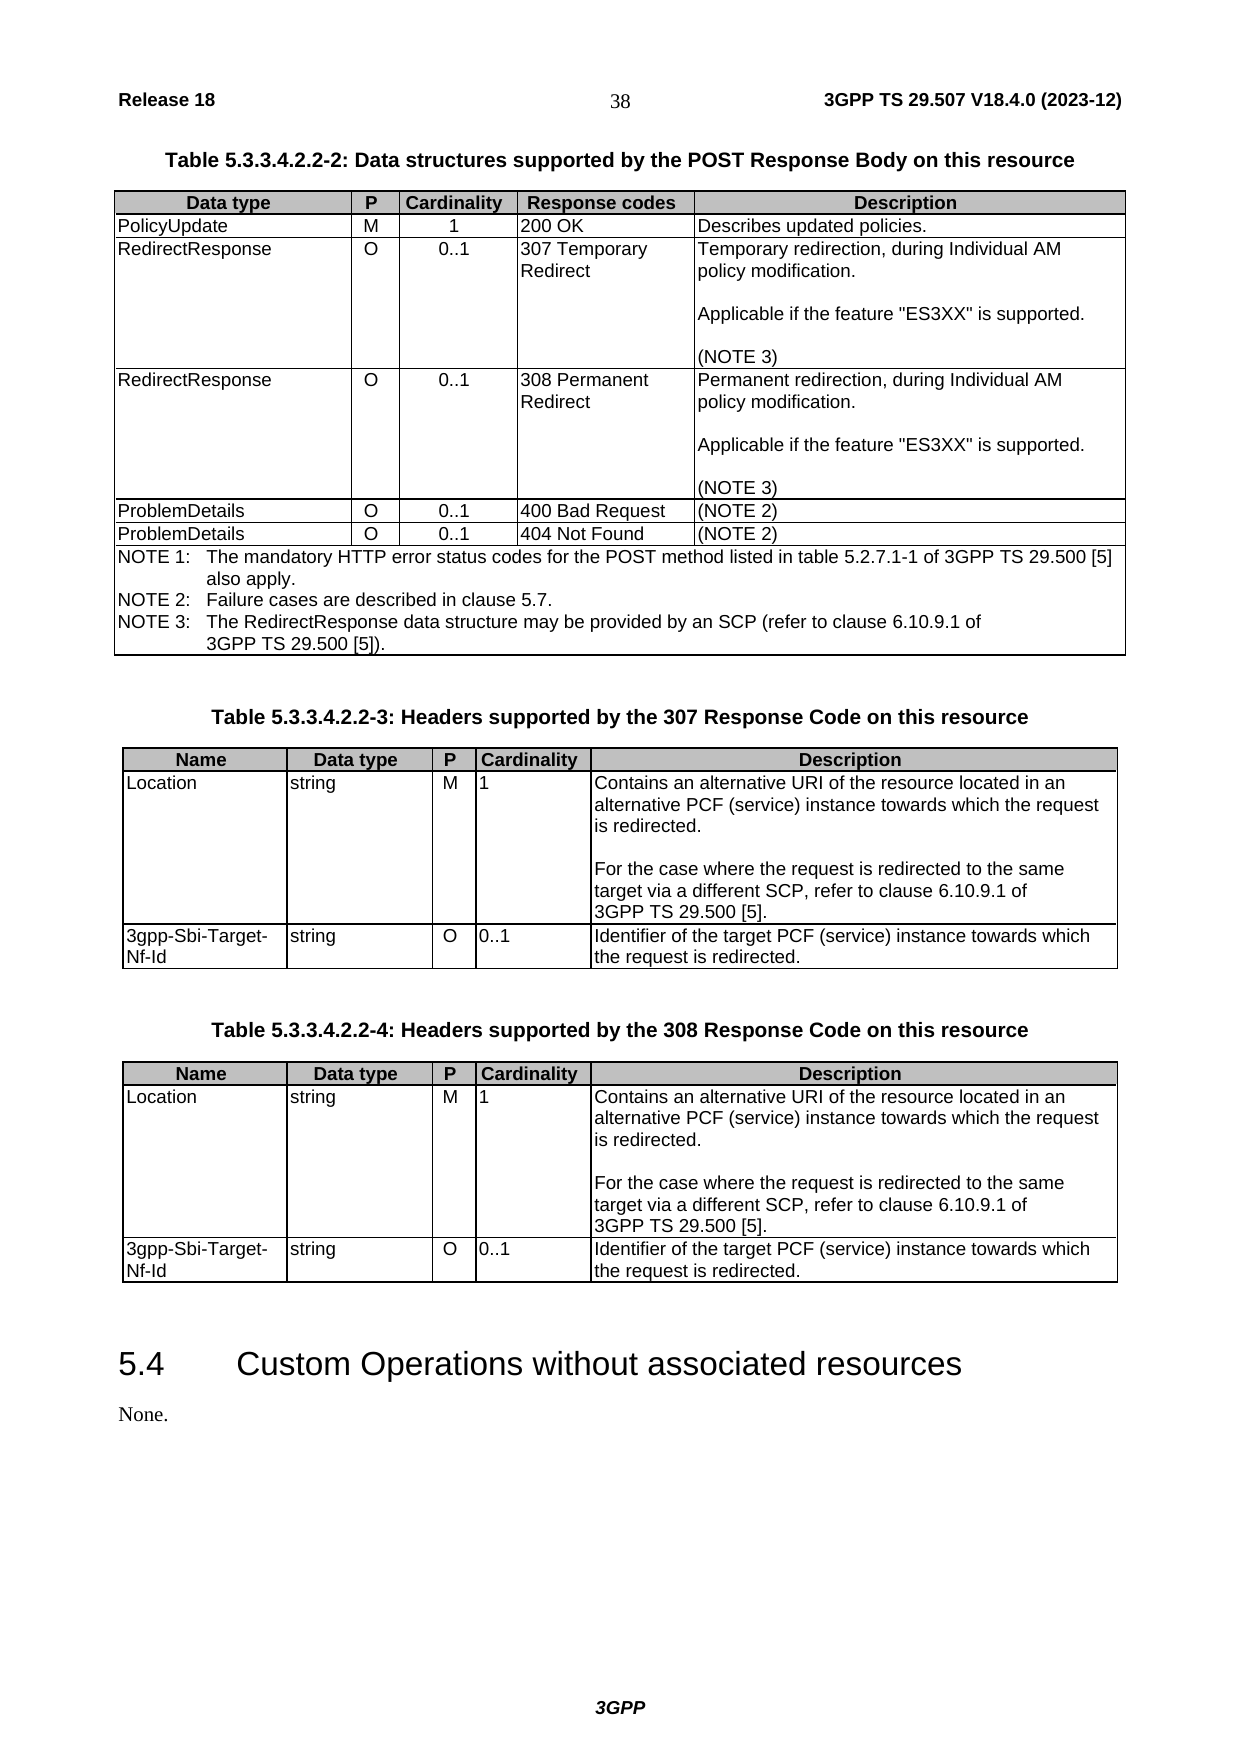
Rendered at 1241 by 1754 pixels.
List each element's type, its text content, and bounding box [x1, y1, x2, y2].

table_cell RedirectResponse [115, 369, 351, 498]
subtitle 5.4 Custom Operations without associated resources [118, 1344, 1122, 1383]
table_cell ProblemDetails [115, 523, 351, 544]
table_cell NOTE 1: The mandatory HTTP error status codes for the POST method listed in table 5.2.7.1-1 of 3GPP TS 29.500 [5] also apply. NOTE 2: Failure cases are described in clause 5.7. NOTE 3: The RedirectResponse data structure may be provided by an SCP (refer to clause 6.10.9.1 of 3GPP TS 29.500 [5]). [115, 546, 1125, 654]
table_cell O [352, 238, 399, 367]
table_cell 200 OK [518, 215, 694, 236]
table_cell O [433, 925, 475, 968]
table_header Cardinality [477, 1063, 590, 1084]
table_cell string [288, 1086, 432, 1237]
table_cell 1 [477, 772, 590, 923]
table_cell 0..1 [477, 1238, 590, 1281]
table_cell Temporary redirection, during Individual AM policy modification. Applicable if the feature "ES3XX" is supported. (NOTE 3) [695, 238, 1125, 367]
table_cell 3gpp-Sbi-Target-Nf-Id [124, 1238, 286, 1281]
table_cell 404 Not Found [518, 523, 694, 544]
table_cell Location [124, 1086, 286, 1237]
table_header Name [124, 749, 286, 770]
table_cell string [288, 1238, 432, 1281]
table_header Cardinality [477, 749, 590, 770]
table_header P [433, 749, 475, 770]
table_header Data type [115, 192, 351, 213]
table_cell M [352, 215, 399, 236]
table_cell Identifier of the target PCF (service) instance towards which the request is redirected. [592, 1237, 1117, 1281]
table_cell M [433, 1086, 475, 1237]
table_cell Contains an alternative URI of the resource located in an alternative PCF (service) instance towards which the request is redirected. For the case where the request is redirected to the same target via a different SCP, refer to clause 6.10.9.1 of 3GPP TS 29.500 [5]. [592, 1084, 1117, 1237]
table_header Description [592, 749, 1117, 770]
table_cell 400 Bad Request [518, 500, 694, 521]
table_cell 0..1 [477, 925, 590, 968]
table_cell 308 Permanent Redirect [518, 369, 694, 498]
table_header Description [592, 1063, 1117, 1084]
table_cell PolicyUpdate [115, 214, 351, 236]
text Table 5.3.3.4.2.2-2: Data structures supported by the POST Response Body on this resource [118, 147, 1122, 171]
table_header Response codes [518, 192, 694, 213]
table_cell 1 [477, 1086, 590, 1237]
table_header P [352, 192, 399, 213]
table_cell string [288, 925, 432, 968]
table_cell 0..1 [400, 523, 517, 544]
table_cell 3gpp-Sbi-Target-Nf-Id [124, 925, 286, 968]
table_cell Identifier of the target PCF (service) instance towards which the request is redirected. [592, 923, 1117, 968]
table_cell M [433, 772, 475, 923]
text Table 5.3.3.4.2.2-3: Headers supported by the 307 Response Code on this resource [118, 704, 1122, 728]
table_cell Contains an alternative URI of the resource located in an alternative PCF (service) instance towards which the request is redirected. For the case where the request is redirected to the same target via a different SCP, refer to clause 6.10.9.1 of 3GPP TS 29.500 [5]. [592, 770, 1117, 923]
table_cell Permanent redirection, during Individual AM policy modification. Applicable if the feature "ES3XX" is supported. (NOTE 3) [695, 369, 1125, 498]
table_header Data type [288, 749, 432, 770]
table_header P [433, 1063, 475, 1084]
text Table 5.3.3.4.2.2-4: Headers supported by the 308 Response Code on this resource [118, 1018, 1122, 1042]
table_cell 1 [400, 215, 517, 236]
table_header Name [124, 1063, 286, 1084]
table_cell O [352, 369, 399, 498]
text None. [118, 1402, 1122, 1426]
table_cell string [288, 772, 432, 923]
table_cell (NOTE 2) [695, 523, 1125, 544]
table_cell O [352, 523, 399, 544]
table_cell Location [124, 772, 286, 923]
table_header Cardinality [400, 192, 517, 213]
table_cell O [433, 1238, 475, 1281]
table_cell Describes updated policies. [695, 215, 1125, 236]
table_cell ProblemDetails [115, 499, 351, 521]
table_cell RedirectResponse [115, 238, 351, 367]
table_header Data type [288, 1063, 432, 1084]
table_cell 0..1 [400, 369, 517, 498]
table_header Description [695, 192, 1125, 213]
table_cell 0..1 [400, 238, 517, 367]
table_cell (NOTE 2) [695, 500, 1125, 521]
table_cell 0..1 [400, 500, 517, 521]
table_cell 307 Temporary Redirect [518, 238, 694, 367]
table_cell O [352, 500, 399, 521]
